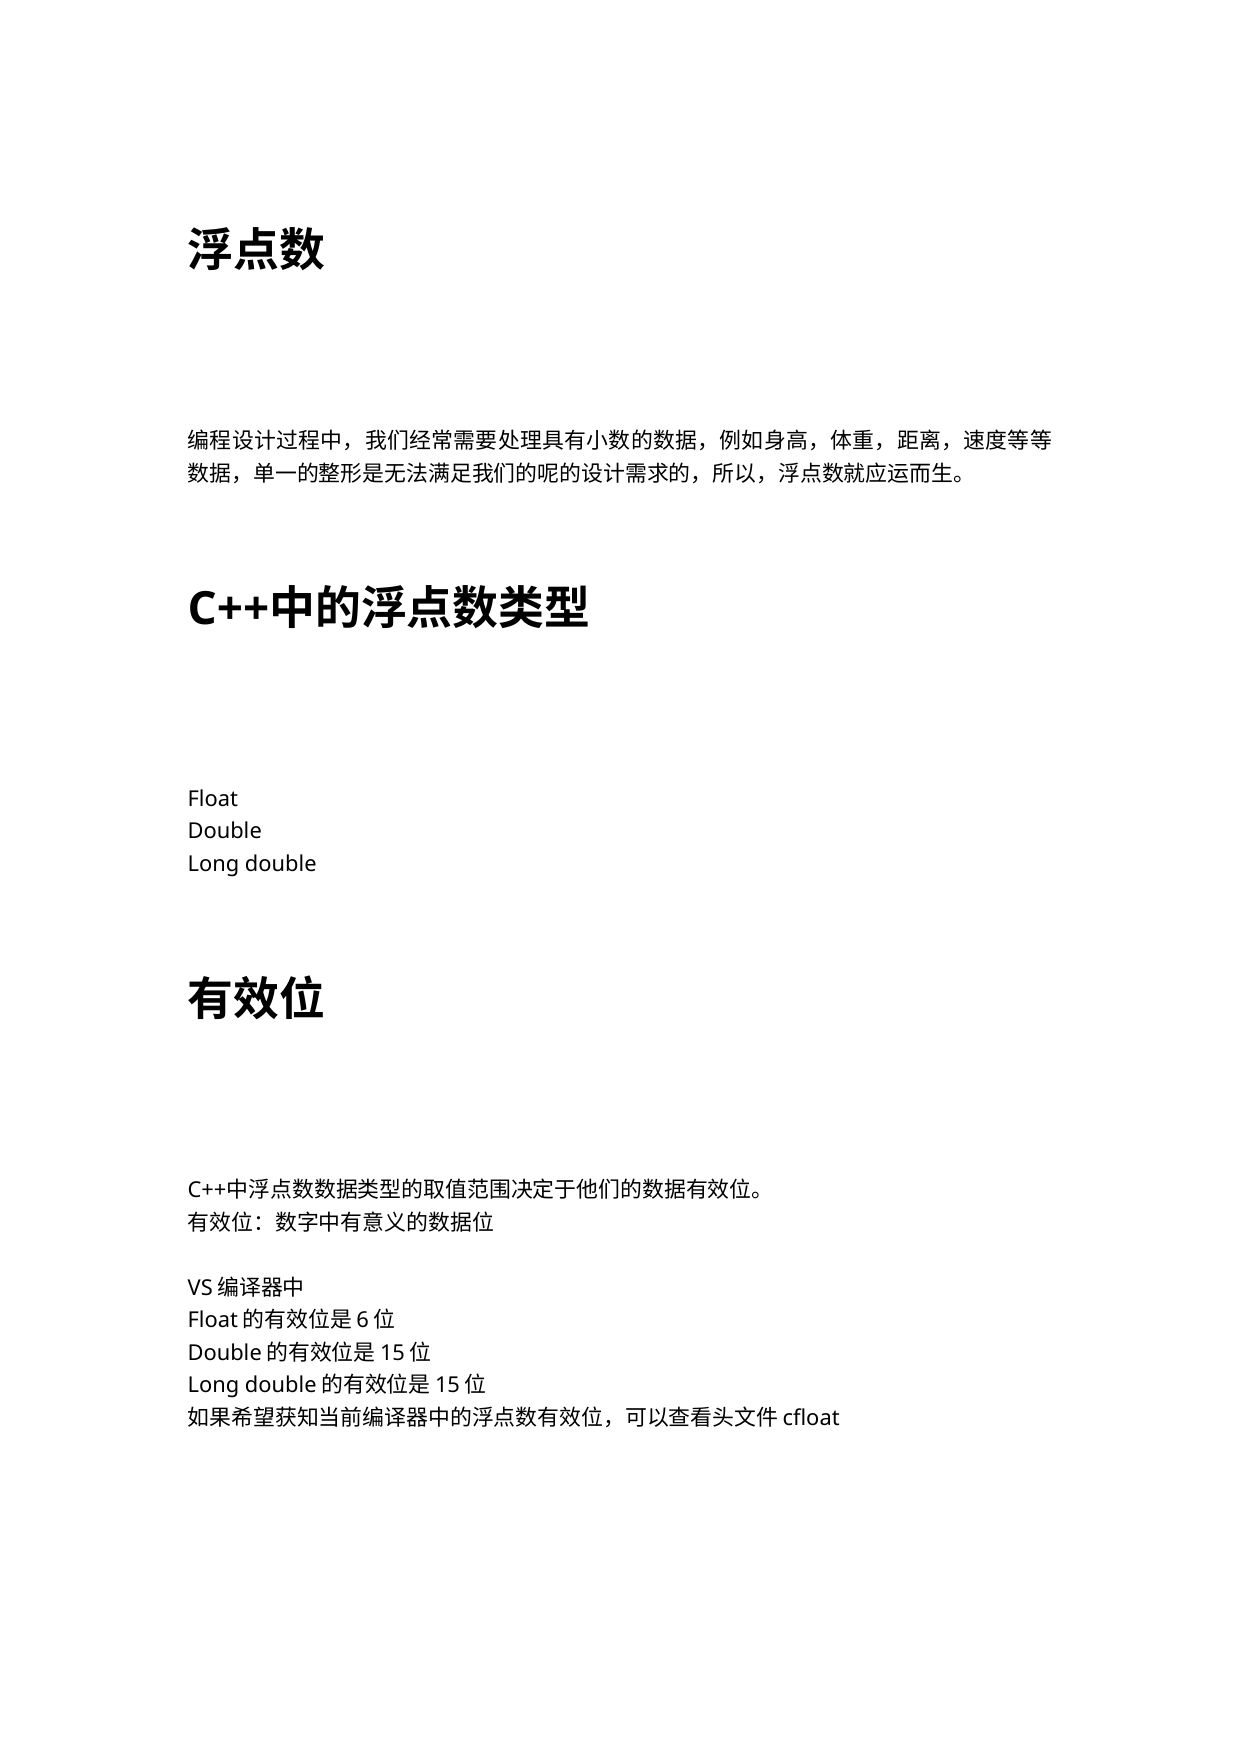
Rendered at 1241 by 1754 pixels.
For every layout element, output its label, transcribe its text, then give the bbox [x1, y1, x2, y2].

text Double的有效位是15位 [187, 1335, 1053, 1367]
text Float [187, 781, 1053, 814]
text 编程设计过程中，我们经常需要处理具有小数的数据，例如身高，体重，距离，速度等等数据，单一的整形是无法满足我们的呢的设计需求的，所以，浮点数就应运而生。 [187, 423, 1053, 488]
text VS编译器中 [187, 1270, 1053, 1302]
subtitle 浮点数 [187, 197, 1053, 295]
text Long double的有效位是15位 [187, 1367, 1053, 1400]
subtitle C++中的浮点数类型 [187, 556, 1053, 653]
text 如果希望获知当前编译器中的浮点数有效位，可以查看头文件cfloat [187, 1400, 1053, 1432]
text Float的有效位是6位 [187, 1302, 1053, 1335]
text Long double [187, 846, 1053, 879]
text Double [187, 814, 1053, 846]
subtitle 有效位 [187, 947, 1053, 1044]
text C++中浮点数数据类型的取值范围决定于他们的数据有效位。 [187, 1172, 1053, 1205]
text 有效位：数字中有意义的数据位 [187, 1205, 1053, 1237]
